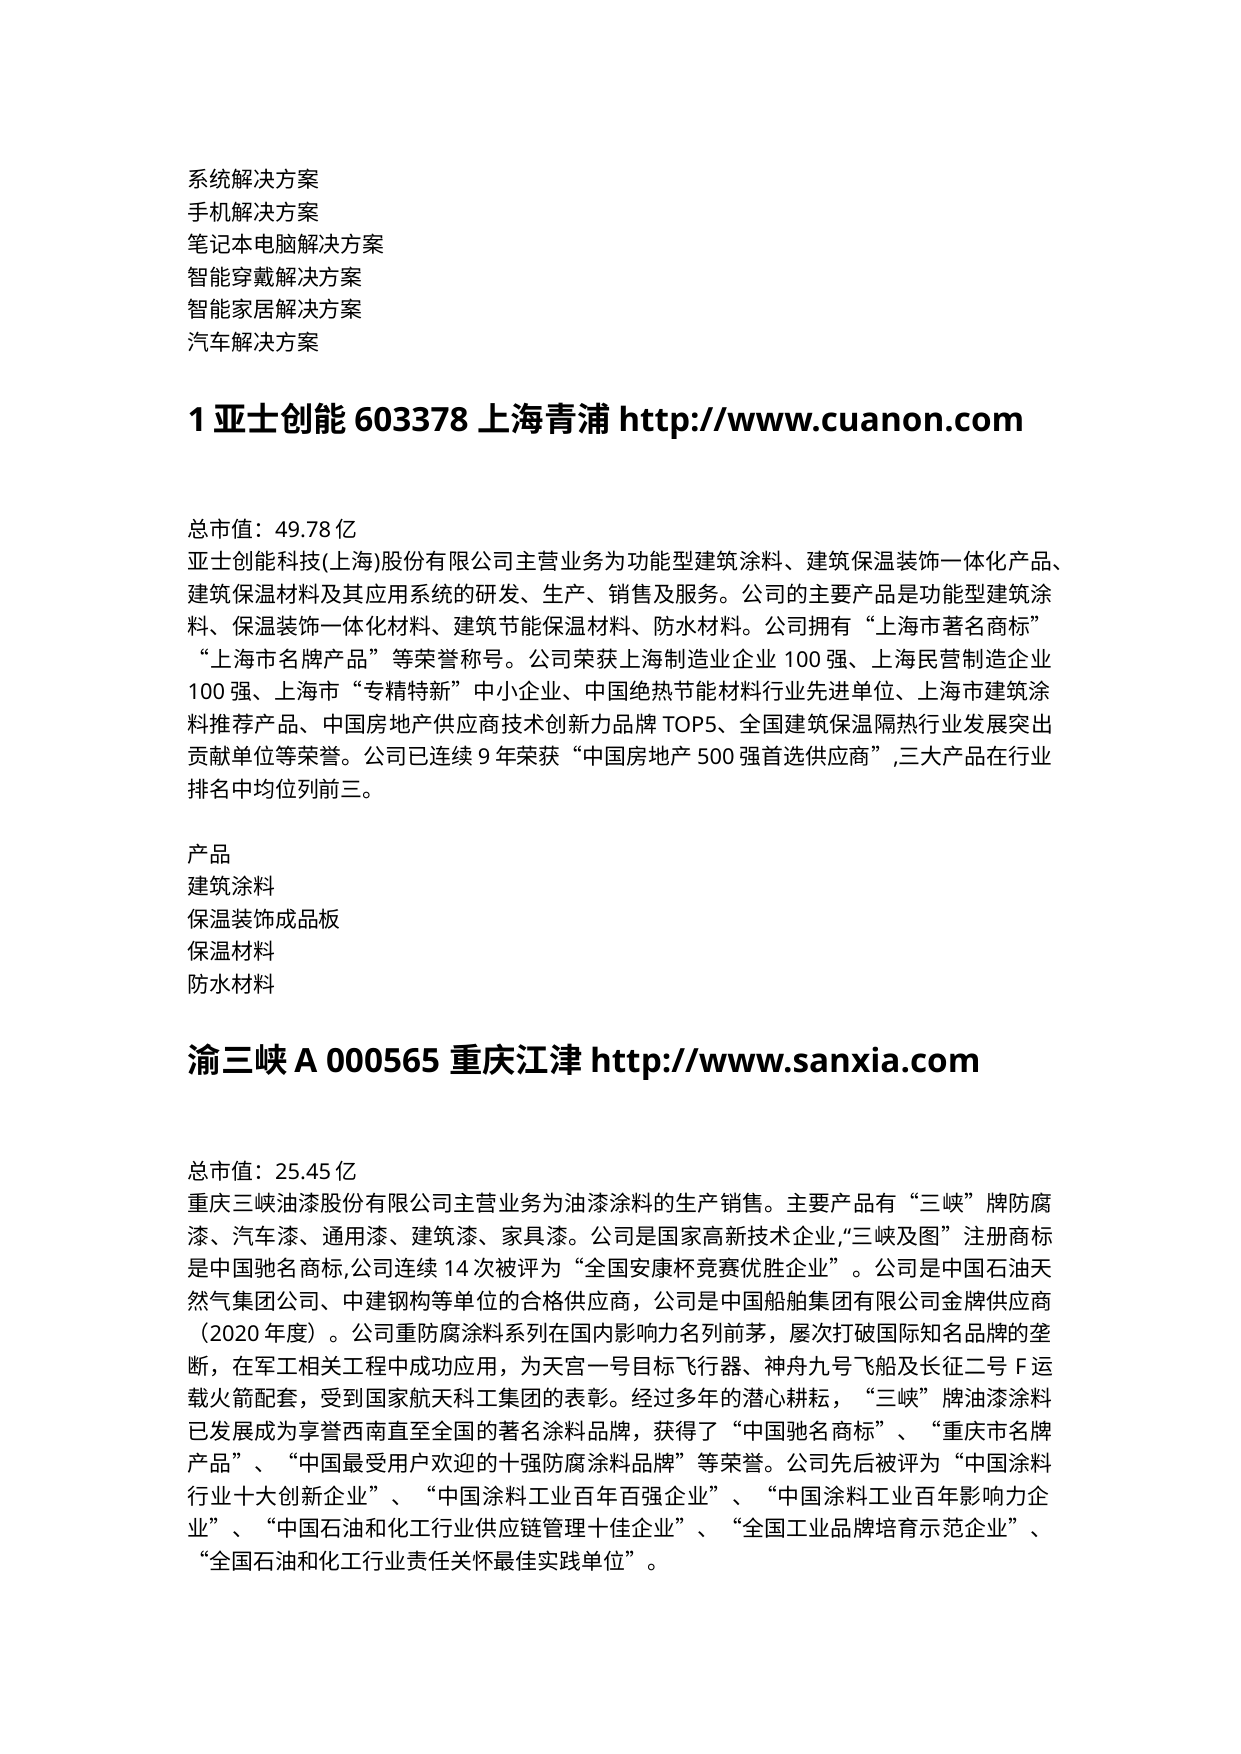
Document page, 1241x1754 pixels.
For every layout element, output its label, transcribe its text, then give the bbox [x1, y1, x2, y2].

text 产品 [187, 836, 1053, 869]
text 重庆三峡油漆股份有限公司主营业务为油漆涂料的生产销售。主要产品有“三峡”牌防腐漆、汽车漆、通用漆、建筑漆、家具漆。公司是国家高新技术企业,“三峡及图”注册商标是中国驰名商标,公司连续14次被评为“全国安康杯竞赛优胜企业”。公司是中国石油天然气集团公司、中建钢构等单位的合格供应商，公司是中国船舶集团有限公司金牌供应商（2020年度）。公司重防腐涂料系列在国内影响力名列前茅，屡次打破国际知名品牌的垄断，在军工相关工程中成功应用，为天宫一号目标飞行器、神舟九号飞船及长征二号F运载火箭配套，受到国家航天科工集团的表彰。经过多年的潜心耕耘，“三峡”牌油漆涂料已发展成为享誉西南直至全国的著名涂料品牌，获得了“中国驰名商标”、“重庆市名牌产品”、“中国最受用户欢迎的十强防腐涂料品牌”等荣誉。公司先后被评为“中国涂料行业十大创新企业”、“中国涂料工业百年百强企业”、“中国涂料工业百年影响力企业”、“中国石油和化工行业供应链管理十佳企业”、“全国工业品牌培育示范企业”、“全国石油和化工行业责任关怀最佳实践单位”。 [187, 1186, 1053, 1576]
text 保温装饰成品板 [187, 901, 1053, 934]
subtitle 渝三峡A 000565 重庆江津 http://www.sanxia.com [187, 1026, 1053, 1091]
text 总市值：25.45亿 [187, 1153, 1053, 1186]
text 系统解决方案 [187, 162, 1053, 194]
text 汽车解决方案 [187, 324, 1053, 357]
text 智能家居解决方案 [187, 292, 1053, 324]
subtitle 1亚士创能 603378 上海青浦 http://www.cuanon.com [187, 384, 1053, 449]
text 总市值：49.78亿 [187, 511, 1053, 544]
text 亚士创能科技(上海)股份有限公司主营业务为功能型建筑涂料、建筑保温装饰一体化产品、建筑保温材料及其应用系统的研发、生产、销售及服务。公司的主要产品是功能型建筑涂料、保温装饰一体化材料、建筑节能保温材料、防水材料。公司拥有“上海市著名商标”、“上海市名牌产品”等荣誉称号。公司荣获上海制造业企业100强、上海民营制造企业100强、上海市“专精特新”中小企业、中国绝热节能材料行业先进单位、上海市建筑涂料推荐产品、中国房地产供应商技术创新力品牌TOP5、全国建筑保温隔热行业发展突出贡献单位等荣誉。公司已连续9年荣获“中国房地产500强首选供应商”,三大产品在行业排名中均位列前三。 [187, 544, 1053, 804]
text 手机解决方案 [187, 194, 1053, 227]
text 笔记本电脑解决方案 [187, 227, 1053, 259]
text 保温材料 [187, 934, 1053, 966]
text 智能穿戴解决方案 [187, 259, 1053, 292]
text 防水材料 [187, 966, 1053, 999]
text 建筑涂料 [187, 869, 1053, 901]
